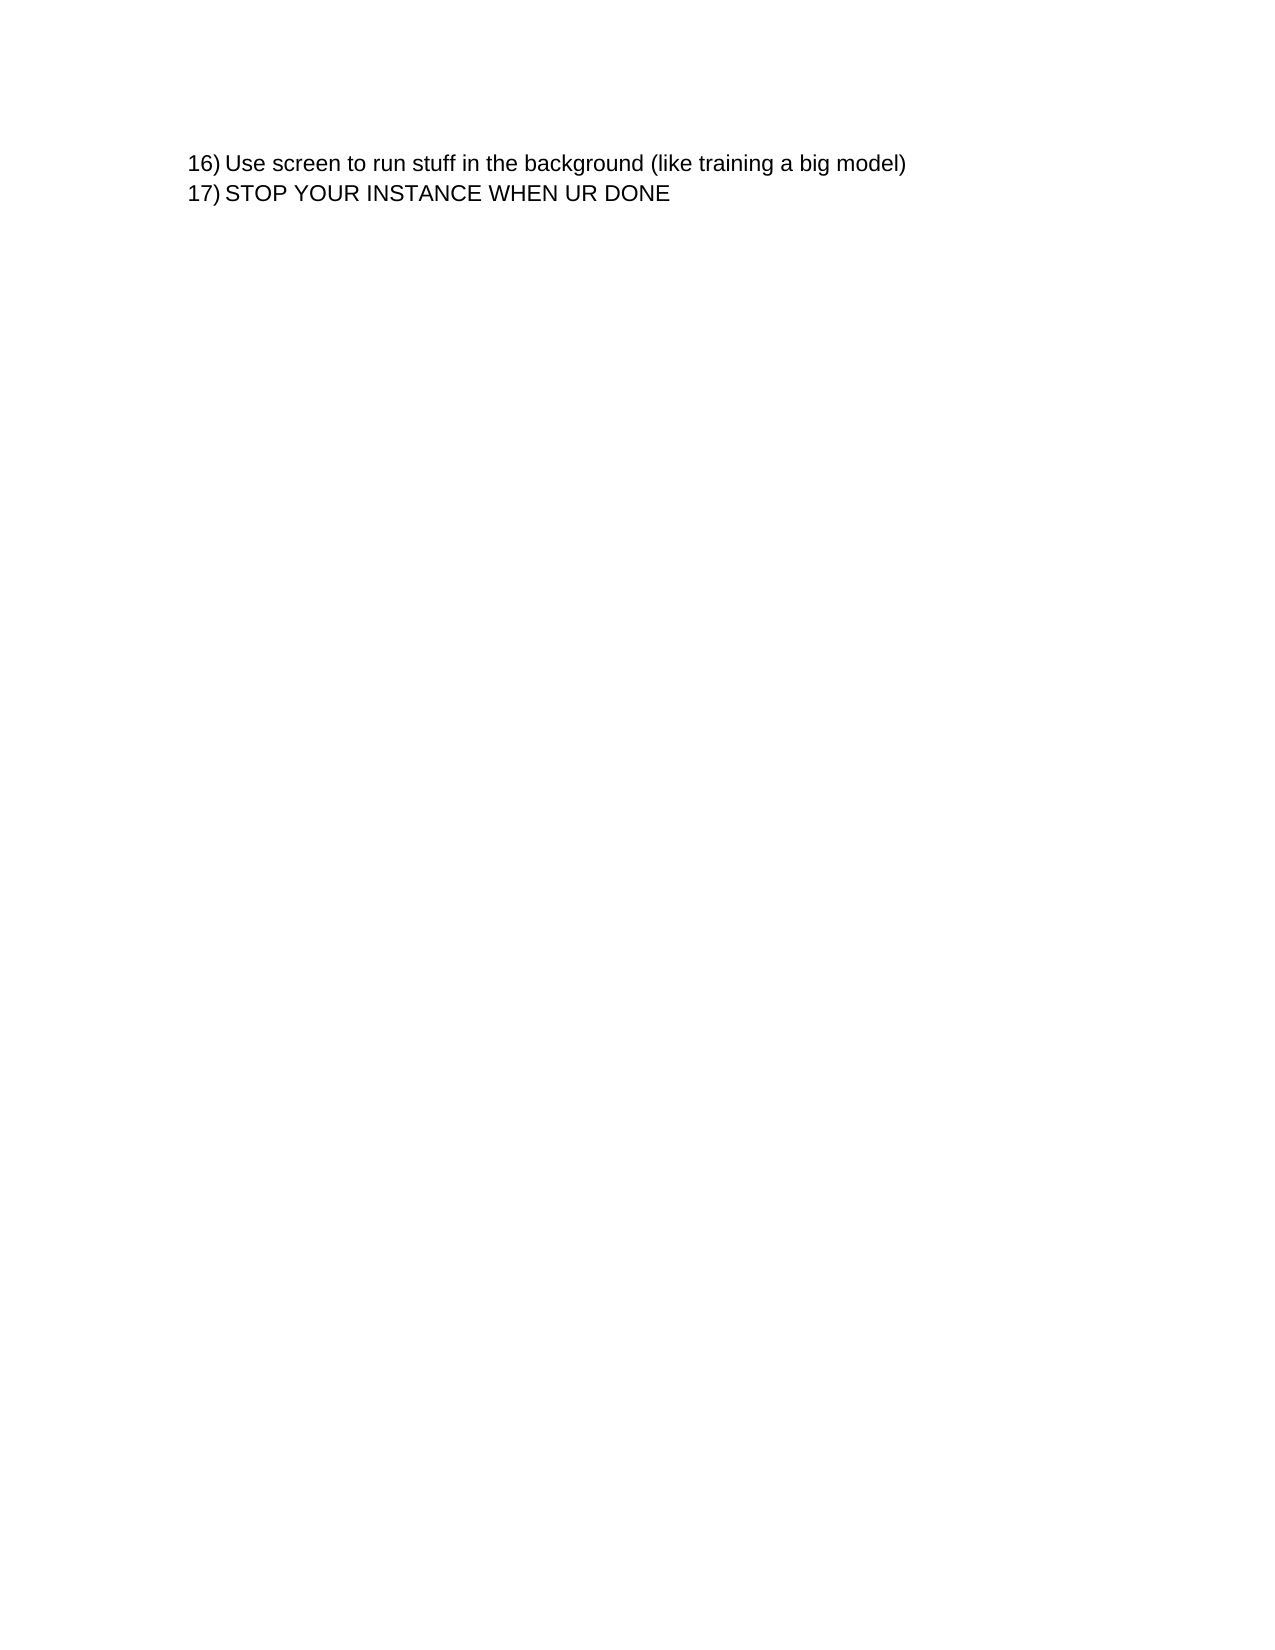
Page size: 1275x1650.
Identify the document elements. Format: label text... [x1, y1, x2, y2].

list Use screen to run stuff in the background (like training a big model) [187, 150, 1125, 176]
list STOP YOUR INSTANCE WHEN UR DONE [187, 180, 1125, 207]
